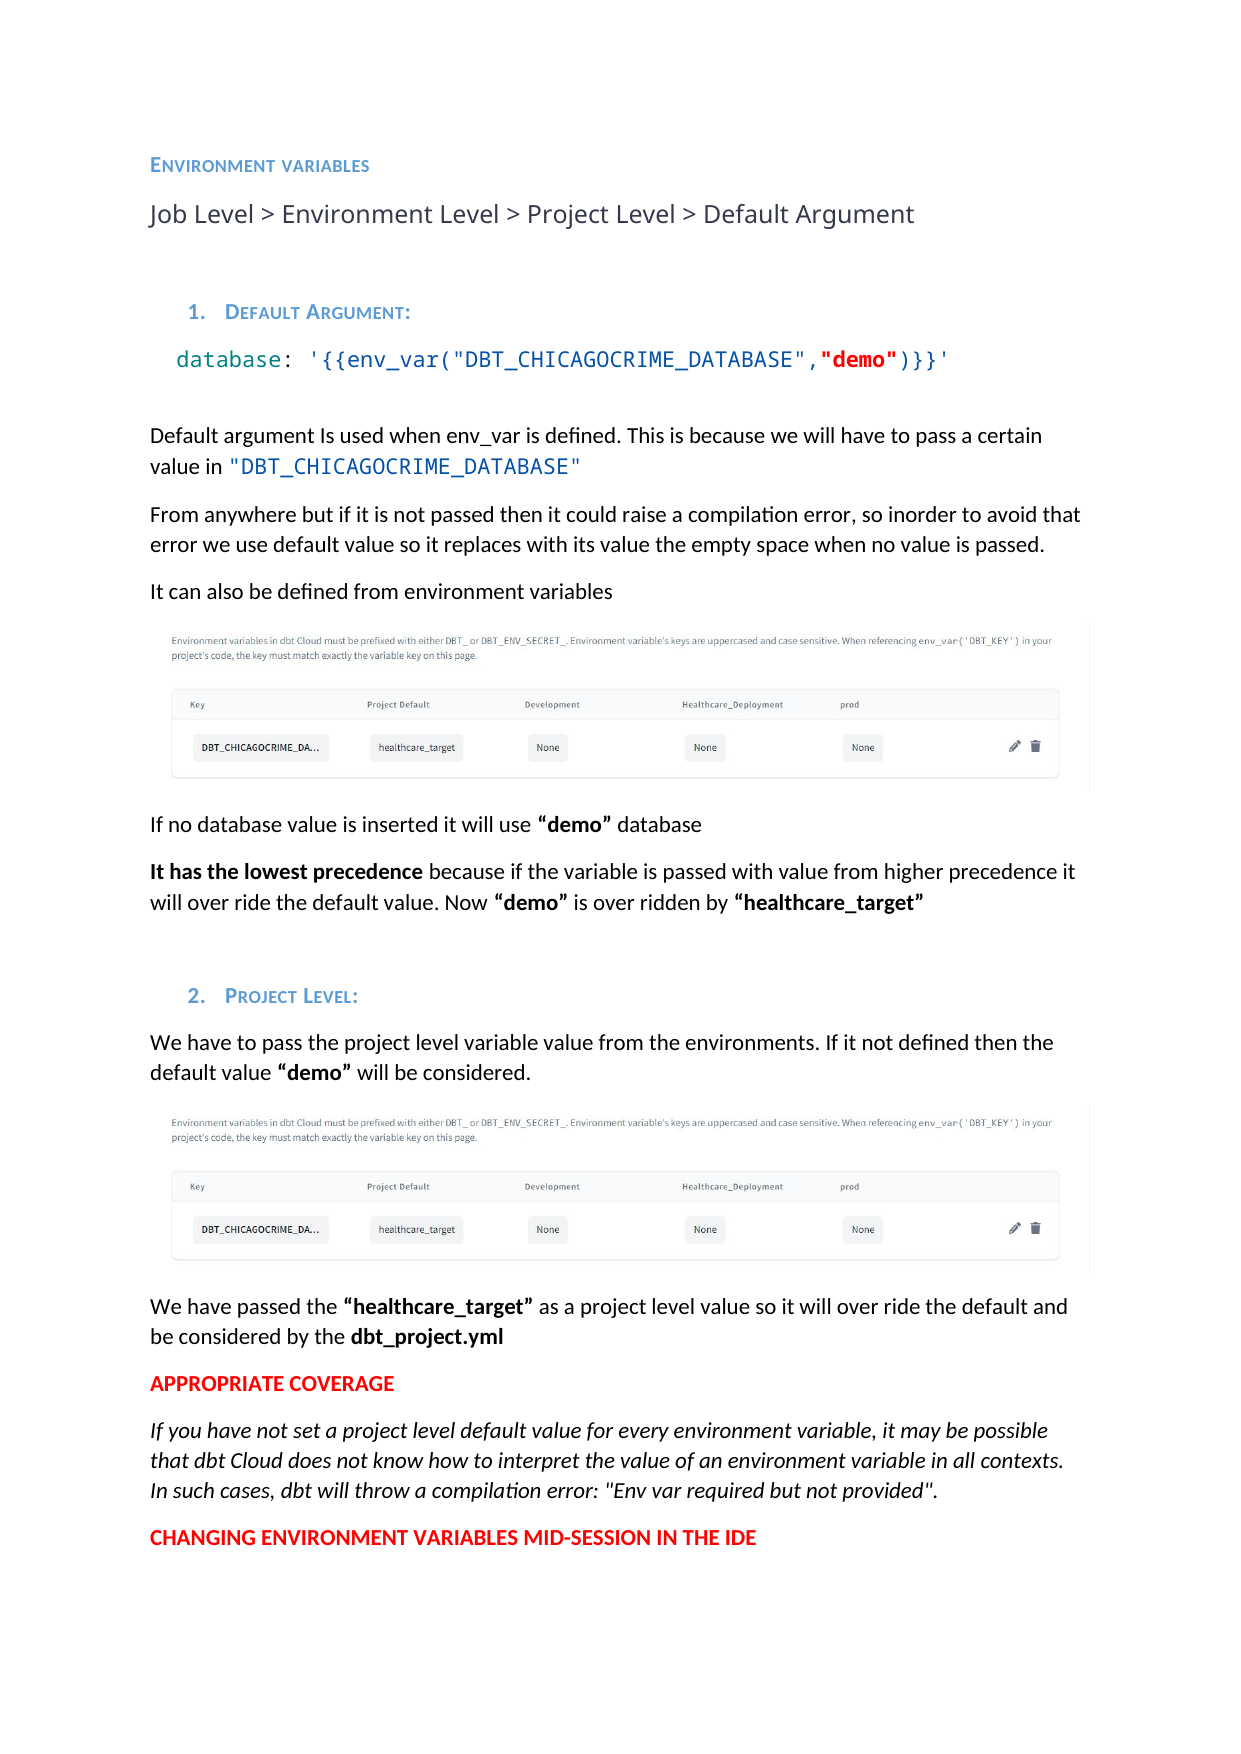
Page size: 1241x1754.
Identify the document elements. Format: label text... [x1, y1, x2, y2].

text Job Level > Environment Level > Project Level > Default Argument [150, 197, 1090, 231]
list Default Argument: [187, 297, 1090, 325]
picture [150, 1105, 1091, 1274]
text It has the lowest precedence because if the variable is passed with value from higher precedence it will over ride the default value. Now “demo” is over ridden by “healthcare_target” [150, 857, 1090, 916]
text From anywhere but if it is not passed then it could raise a compilation error, so inorder to avoid that error we use default value so it replaces with its value the empty space when no value is passed. [150, 500, 1090, 558]
text Default argument Is used when env_var is defined. This is because we will have to pass a certain value in "DBT_CHICAGOCRIME_DATABASE" [150, 421, 1090, 481]
picture [150, 623, 1091, 792]
text We have passed the “healthcare_target” as a project level value so it will over ride the default and be considered by the dbt_project.yml [150, 1292, 1090, 1351]
text If you have not set a project level default value for every environment variable, it may be possible that dbt Cloud does not know how to interpret the value of an environment variable in all contexts. In such cases, dbt will throw a compilation error: "Env var required but not provided". [150, 1416, 1090, 1505]
list Project Level: [187, 981, 1090, 1009]
text It can also be defined from environment variables [150, 577, 1090, 605]
text If no database value is inserted it will use “demo” database [150, 811, 1090, 839]
text database: '{{env_var("DBT_CHICAGOCRIME_DATABASE","demo")}}' [150, 344, 1090, 374]
text CHANGING ENVIRONMENT VARIABLES MID-SESSION IN THE IDE [150, 1523, 1090, 1552]
text APPROPRIATE COVERAGE [150, 1369, 1090, 1397]
text Environment variables [150, 150, 1090, 178]
text We have to pass the project level variable value from the environments. If it not defined then the default value “demo” will be considered. [150, 1028, 1090, 1087]
